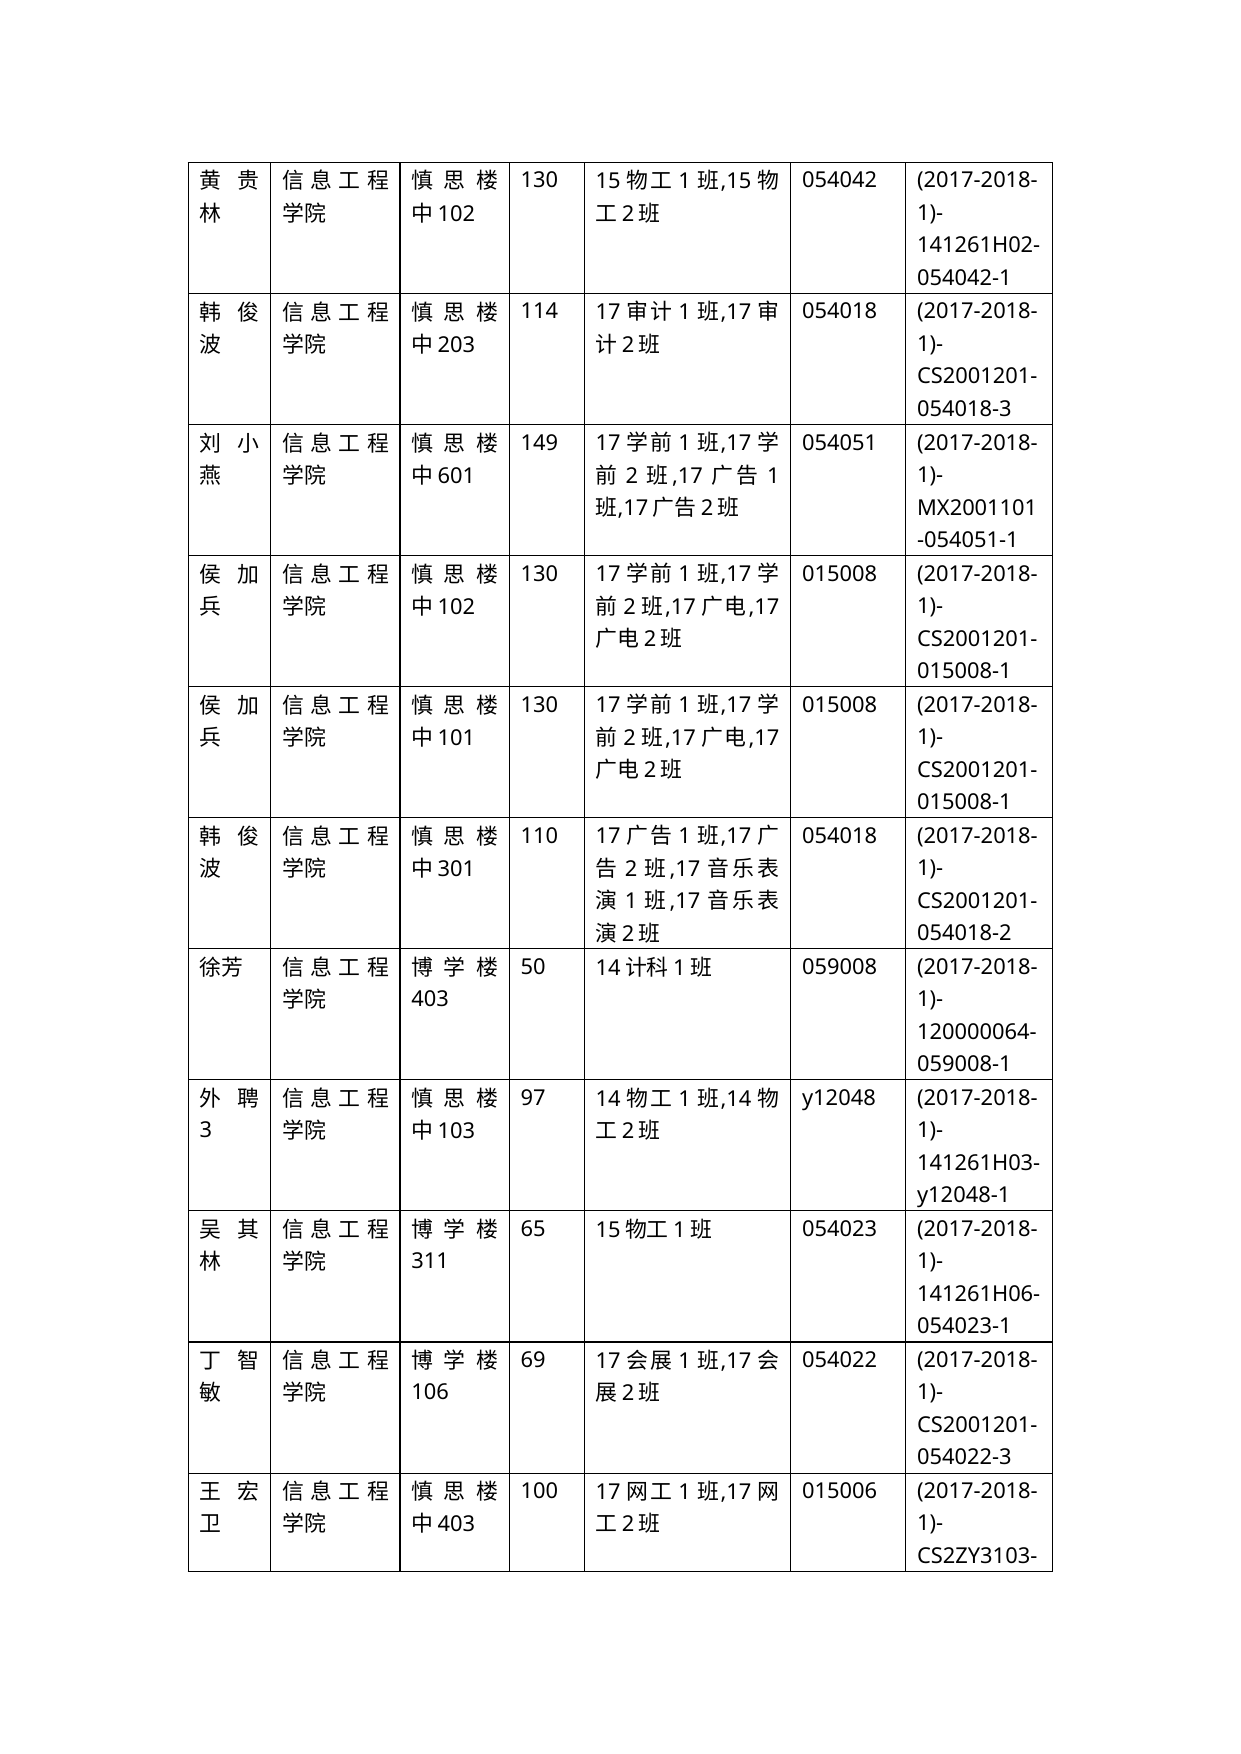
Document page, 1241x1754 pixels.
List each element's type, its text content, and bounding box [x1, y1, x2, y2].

table_cell 130 [510, 687, 584, 817]
table_cell 65 [510, 1211, 584, 1341]
table_cell 侯加兵 [189, 556, 270, 686]
table_cell (2017-2018-1)-CS2ZY3103-015006-1 [906, 1474, 1052, 1571]
table_cell 054018 [791, 294, 905, 424]
table_cell y12048 [791, 1080, 905, 1210]
table_cell 慎思楼中102 [401, 556, 509, 686]
table_cell 徐芳 [189, 949, 270, 1079]
table_cell 慎思楼中103 [401, 1080, 509, 1210]
table_cell 50 [510, 949, 584, 1079]
table_cell 信息工程学院 [271, 1080, 399, 1210]
table_cell 130 [510, 556, 584, 686]
table_cell 信息工程学院 [271, 1474, 399, 1571]
table_cell 慎思楼中102 [401, 163, 509, 293]
table_cell 17审计1班,17审计2班 [585, 294, 790, 424]
table_cell 博学楼403 [401, 949, 509, 1079]
table_cell 130 [510, 163, 584, 293]
table_cell 14计科1班 [585, 949, 790, 1079]
table_cell 韩俊波 [189, 294, 270, 424]
table_cell 黄贵林 [189, 163, 270, 293]
table_cell 韩俊波 [189, 818, 270, 948]
table_cell (2017-2018-1)-120000064-059008-1 [906, 949, 1052, 1079]
table_cell 信息工程学院 [271, 163, 399, 293]
table_cell (2017-2018-1)-141261H06-054023-1 [906, 1211, 1052, 1341]
table_cell 信息工程学院 [271, 818, 399, 948]
table_cell 慎思楼中203 [401, 294, 509, 424]
table_cell 慎思楼中101 [401, 687, 509, 817]
table_cell 054051 [791, 425, 905, 555]
table_cell 丁智敏 [189, 1343, 270, 1472]
table_cell (2017-2018-1)-MX2001101-054051-1 [906, 425, 1052, 555]
table_cell 慎思楼中403 [401, 1474, 509, 1571]
table_cell 慎思楼中601 [401, 425, 509, 555]
table_cell 信息工程学院 [271, 294, 399, 424]
table_cell 慎思楼中301 [401, 818, 509, 948]
table_cell 100 [510, 1474, 584, 1571]
table_cell (2017-2018-1)-CS2001201-015008-1 [906, 687, 1052, 817]
table_cell 054023 [791, 1211, 905, 1341]
table_cell 149 [510, 425, 584, 555]
table_cell 17学前1班,17学前2班,17广电,17广电2班 [585, 556, 790, 686]
table_cell 侯加兵 [189, 687, 270, 817]
table_cell 17广告1班,17广告2班,17音乐表演1班,17音乐表演2班 [585, 818, 790, 948]
table_cell 110 [510, 818, 584, 948]
table_cell 王宏卫 [189, 1474, 270, 1571]
table_cell 17会展1班,17会展2班 [585, 1343, 790, 1472]
table_cell 015008 [791, 687, 905, 817]
table_cell 信息工程学院 [271, 949, 399, 1079]
table_cell 97 [510, 1080, 584, 1210]
table_cell 17学前1班,17学前2班,17广告1班,17广告2班 [585, 425, 790, 555]
table_cell 054018 [791, 818, 905, 948]
table_cell 69 [510, 1343, 584, 1472]
table_cell 14物工1班,14物工2班 [585, 1080, 790, 1210]
table_cell 054022 [791, 1343, 905, 1472]
table_cell 信息工程学院 [271, 1211, 399, 1341]
table_cell 信息工程学院 [271, 687, 399, 817]
table_cell 054042 [791, 163, 905, 293]
table_cell 15物工1班 [585, 1211, 790, 1341]
table_cell 信息工程学院 [271, 1343, 399, 1472]
table_cell 015006 [791, 1474, 905, 1571]
table_cell 信息工程学院 [271, 556, 399, 686]
table_cell 059008 [791, 949, 905, 1079]
table_cell 15物工1班,15物工2班 [585, 163, 790, 293]
table_cell (2017-2018-1)-CS2001201-054018-2 [906, 818, 1052, 948]
table_cell 信息工程学院 [271, 425, 399, 555]
table_cell 博学楼106 [401, 1343, 509, 1472]
table_cell 刘小燕 [189, 425, 270, 555]
table_cell 博学楼311 [401, 1211, 509, 1341]
table_cell 外聘3 [189, 1080, 270, 1210]
table_cell 114 [510, 294, 584, 424]
table_cell (2017-2018-1)-141261H03-y12048-1 [906, 1080, 1052, 1210]
table_cell 015008 [791, 556, 905, 686]
table_cell (2017-2018-1)-CS2001201-015008-1 [906, 556, 1052, 686]
table_cell 17学前1班,17学前2班,17广电,17广电2班 [585, 687, 790, 817]
table_cell (2017-2018-1)-141261H02-054042-1 [906, 163, 1052, 293]
table_cell 17网工1班,17网工2班 [585, 1474, 790, 1571]
table_cell (2017-2018-1)-CS2001201-054018-3 [906, 294, 1052, 424]
table_cell 吴其林 [189, 1211, 270, 1341]
table_cell (2017-2018-1)-CS2001201-054022-3 [906, 1343, 1052, 1472]
